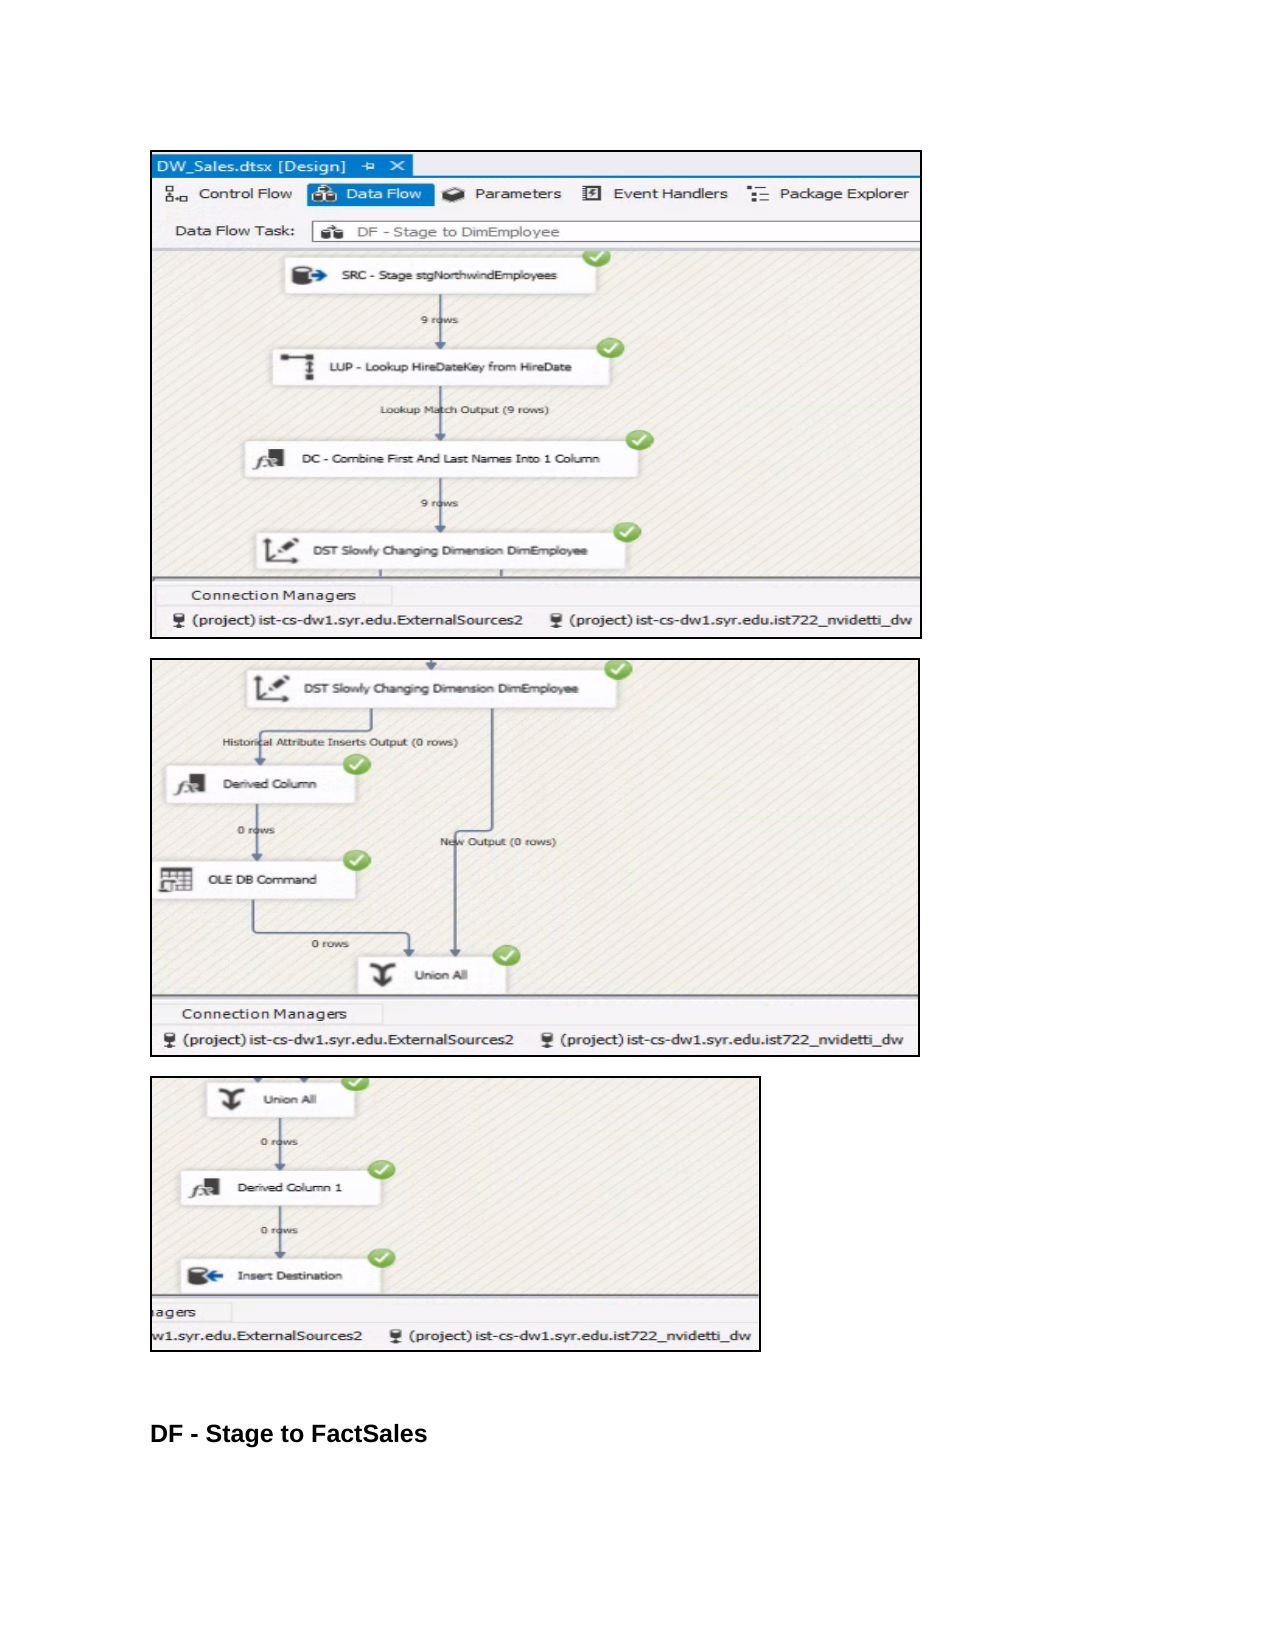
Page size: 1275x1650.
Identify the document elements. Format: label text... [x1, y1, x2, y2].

picture [152, 1078, 759, 1350]
text DF - Stage to FactSales [150, 1419, 1125, 1448]
picture [152, 660, 918, 1055]
picture [152, 152, 920, 637]
